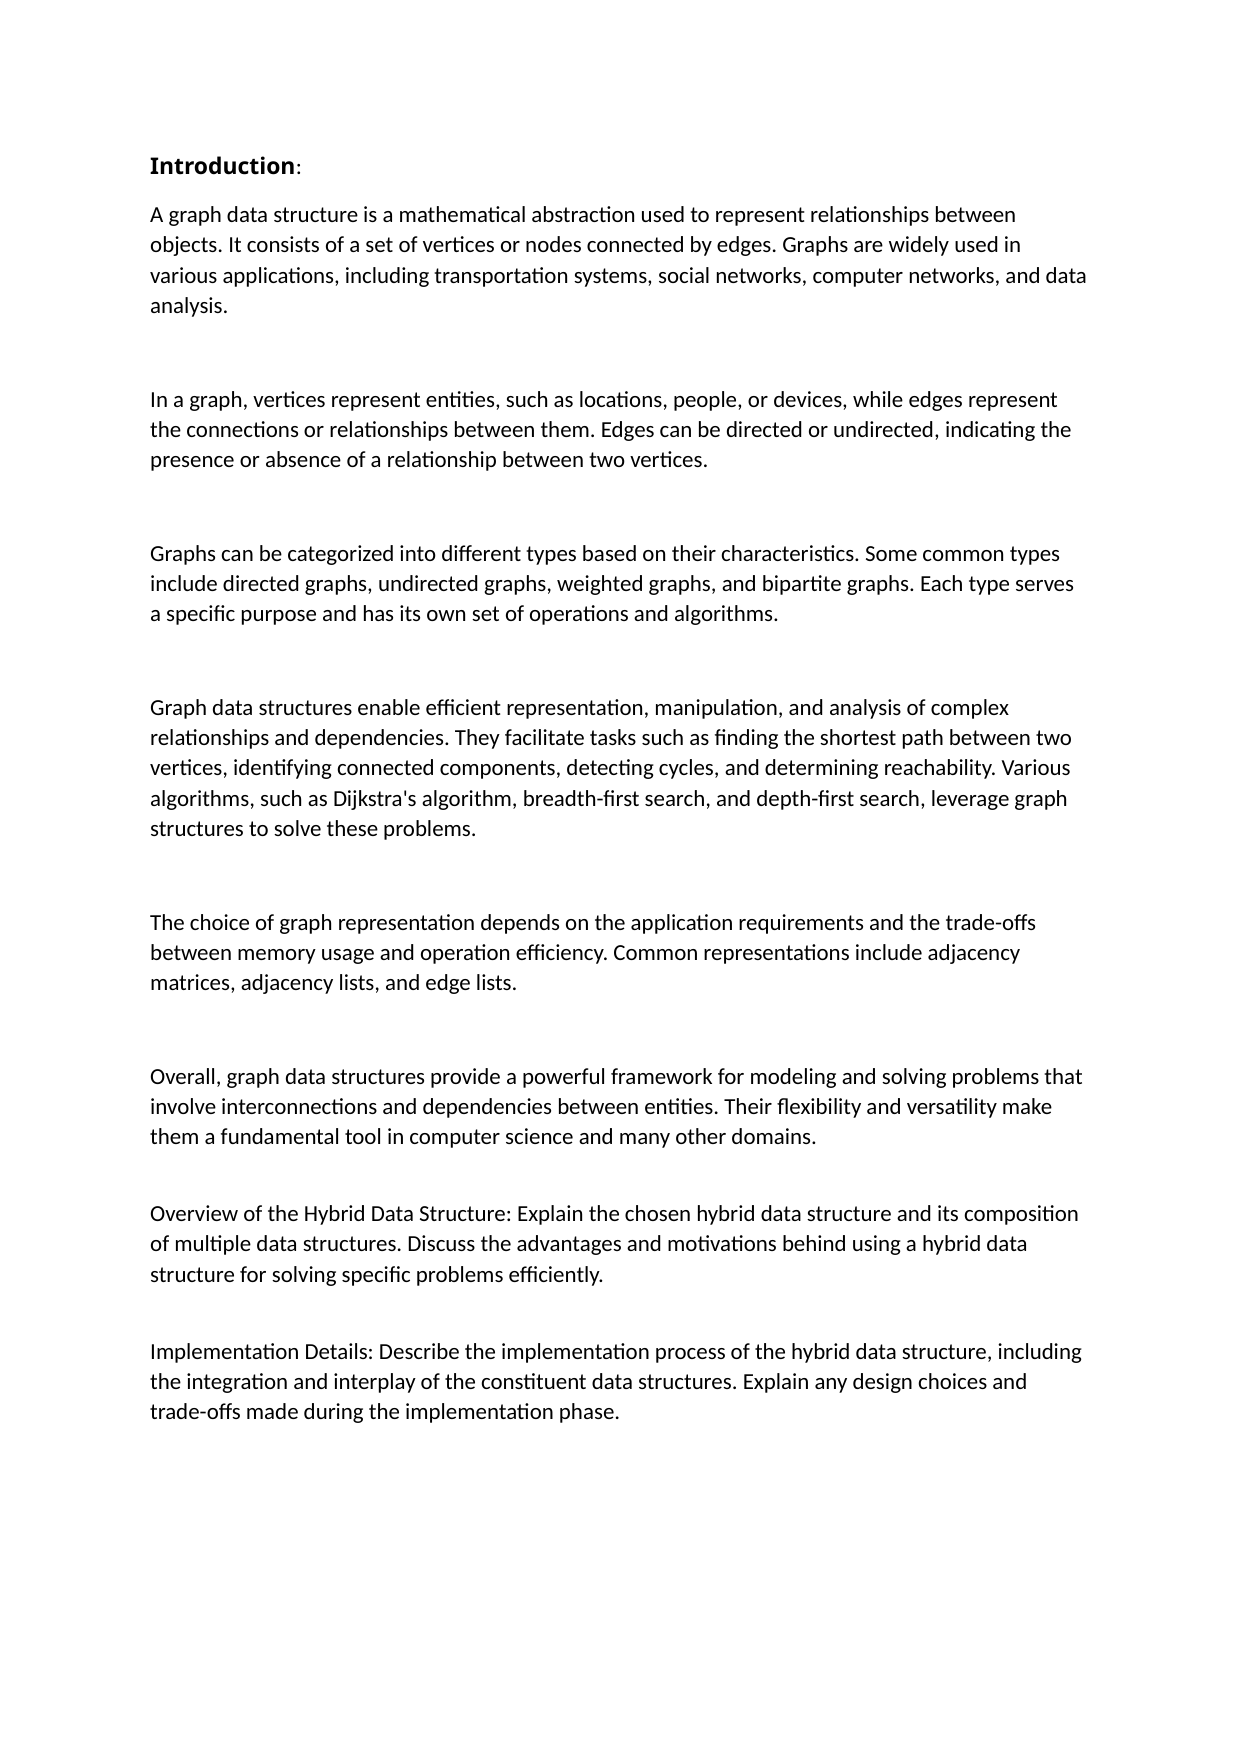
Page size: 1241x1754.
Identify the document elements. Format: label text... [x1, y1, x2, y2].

text In a graph, vertices represent entities, such as locations, people, or devices, while edges represent the connections or relationships between them. Edges can be directed or undirected, indicating the presence or absence of a relationship between two vertices. [150, 385, 1090, 473]
text Implementation Details: Describe the implementation process of the hybrid data structure, including the integration and interplay of the constituent data structures. Explain any design choices and trade-offs made during the implementation phase. [150, 1337, 1090, 1456]
text A graph data structure is a mathematical abstraction used to represent relationships between objects. It consists of a set of vertices or nodes connected by edges. Graphs are widely used in various applications, including transportation systems, social networks, computer networks, and data analysis. [150, 200, 1090, 319]
text The choice of graph representation depends on the application requirements and the trade-offs between memory usage and operation efficiency. Common representations include adjacency matrices, adjacency lists, and edge lists. [150, 908, 1090, 996]
text Overview of the Hybrid Data Structure: Explain the chosen hybrid data structure and its composition of multiple data structures. Discuss the advantages and motivations behind using a hybrid data structure for solving specific problems efficiently. [150, 1199, 1090, 1318]
text Graphs can be categorized into different types based on their characteristics. Some common types include directed graphs, undirected graphs, weighted graphs, and bipartite graphs. Each type serves a specific purpose and has its own set of operations and algorithms. [150, 539, 1090, 627]
text Overall, graph data structures provide a powerful framework for modeling and solving problems that involve interconnections and dependencies between entities. Their flexibility and versatility make them a fundamental tool in computer science and many other domains. [150, 1062, 1090, 1181]
text Graph data structures enable efficient representation, manipulation, and analysis of complex relationships and dependencies. They facilitate tasks such as finding the shortest path between two vertices, identifying connected components, detecting cycles, and determining reachability. Various algorithms, such as Dijkstra's algorithm, breadth-first search, and depth-first search, leverage graph structures to solve these problems. [150, 693, 1090, 842]
text Introduction: [150, 150, 1090, 181]
